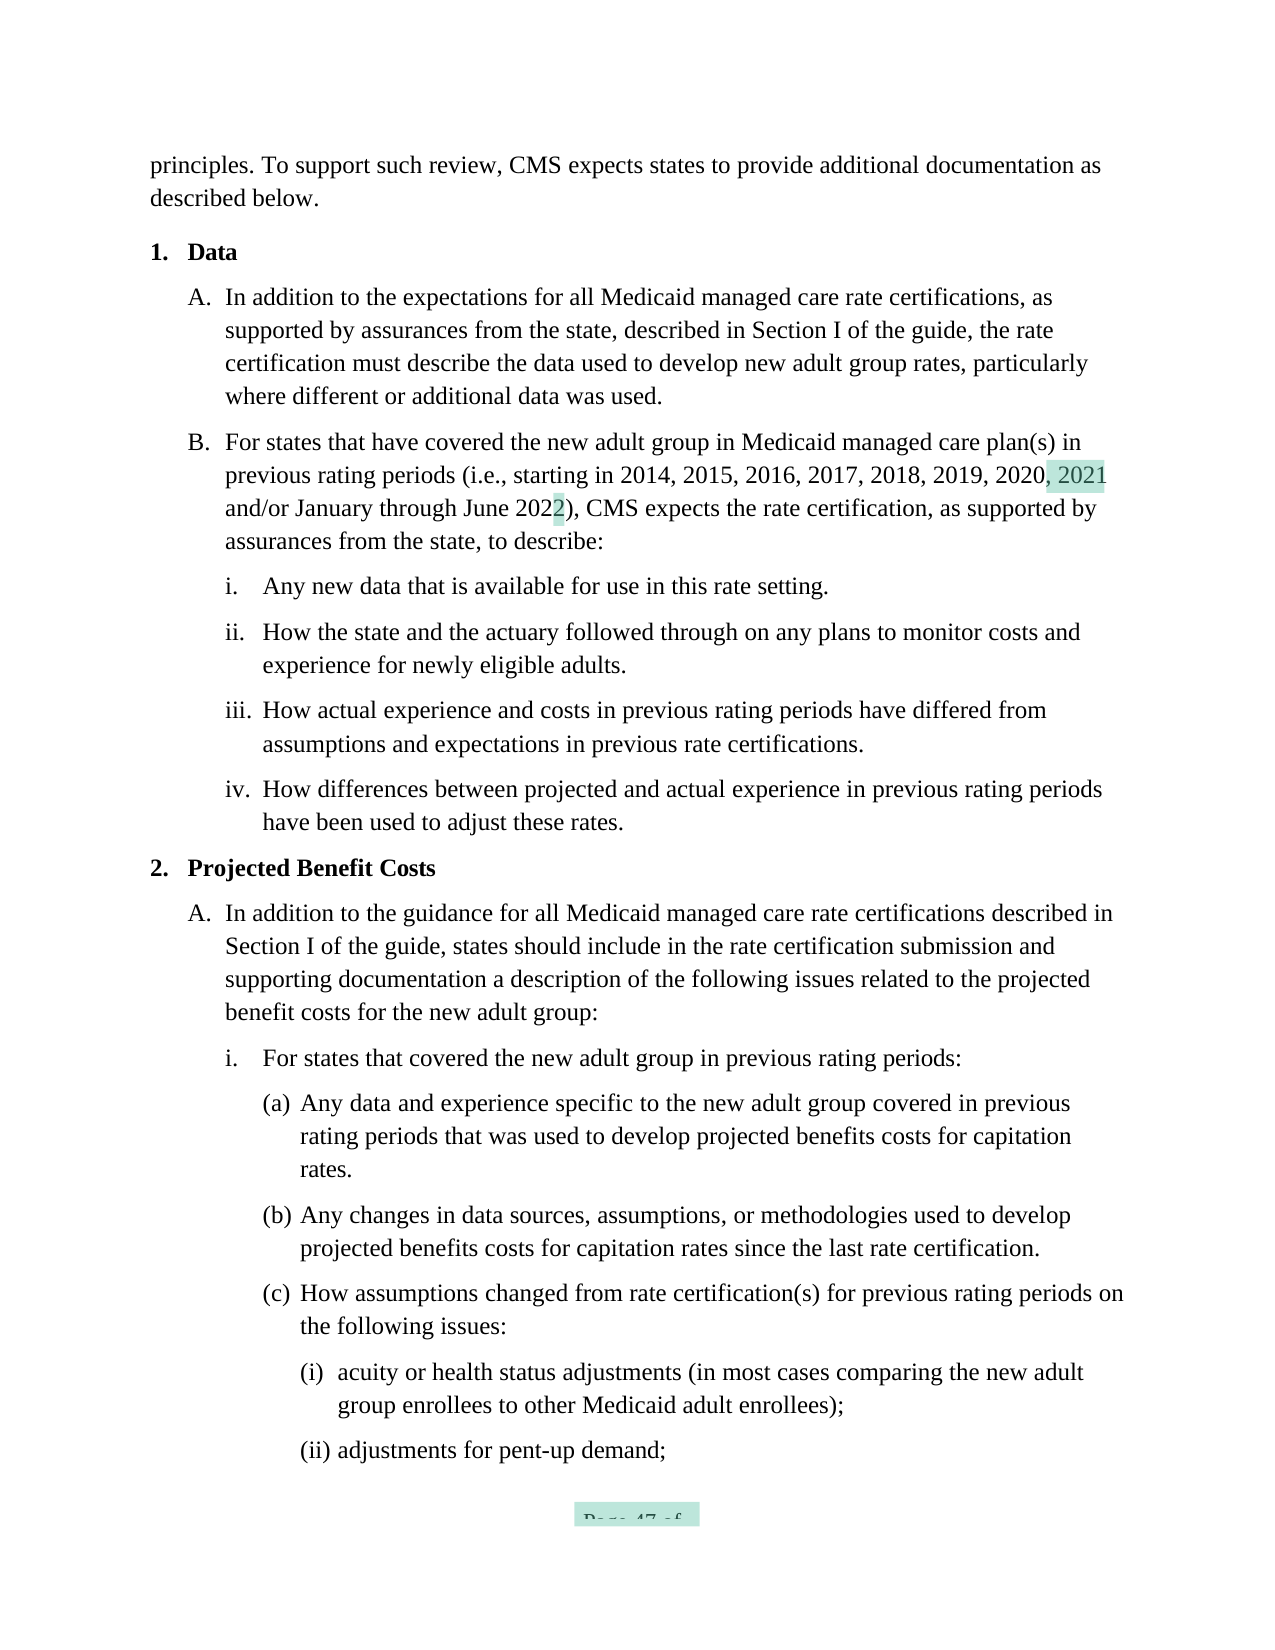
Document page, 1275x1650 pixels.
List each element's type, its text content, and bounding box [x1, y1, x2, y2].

list How the state and the actuary followed through on any plans to monitor costs and experience for newly eligible adults. [225, 617, 1081, 679]
list Any new data that is available for use in this rate setting. [225, 571, 1229, 600]
list How assumptions changed from rate certification(s) for previous rating periods on the following issues: [262, 1278, 1124, 1340]
list Any changes in data sources, assumptions, or methodologies used to develop projected benefits costs for capitation rates since the last rate certification. [262, 1200, 1071, 1262]
subtitle Projected Benefit Costs [150, 853, 1229, 882]
list adjustments for pent-up demand; [300, 1436, 1229, 1464]
list For states that have covered the new adult group in Medicaid managed care plan(s) in previous rating periods (i.e., starting in 2014, 2015, 2016, 2017, 2018, 2019, 2020, 2021 and/or January through June 2022), CMS expects the rate certification, as supported by assurances from the state, to describe: [187, 427, 1108, 555]
list How differences between projected and actual experience in previous rating periods have been used to adjust these rates. [225, 774, 1103, 836]
text principles. To support such review, CMS expects states to provide additional documentation as described below. [150, 150, 1182, 212]
list Any data and experience specific to the new adult group covered in previous rating periods that was used to develop projected benefits costs for capitation rates. [262, 1088, 1072, 1183]
list In addition to the expectations for all Medicaid managed care rate certifications, as supported by assurances from the state, described in Section I of the guide, the rate certification must describe the data used to develop new adult group rates, particularly where different or additional data was used. [187, 282, 1088, 410]
list For states that covered the new adult group in previous rating periods: [225, 1043, 1229, 1072]
list acuity or health status adjustments (in most cases comparing the new adult group enrollees to other Medicaid adult enrollees); [300, 1357, 1084, 1419]
list How actual experience and costs in previous rating periods have differed from assumptions and expectations in previous rate certifications. [225, 696, 1046, 757]
list In addition to the guidance for all Medicaid managed care rate certifications described in Section I of the guide, states should include in the rate certification submission and supporting documentation a description of the following issues related to the projected benefit costs for the new adult group: [187, 898, 1113, 1026]
subtitle Data [150, 237, 1229, 266]
